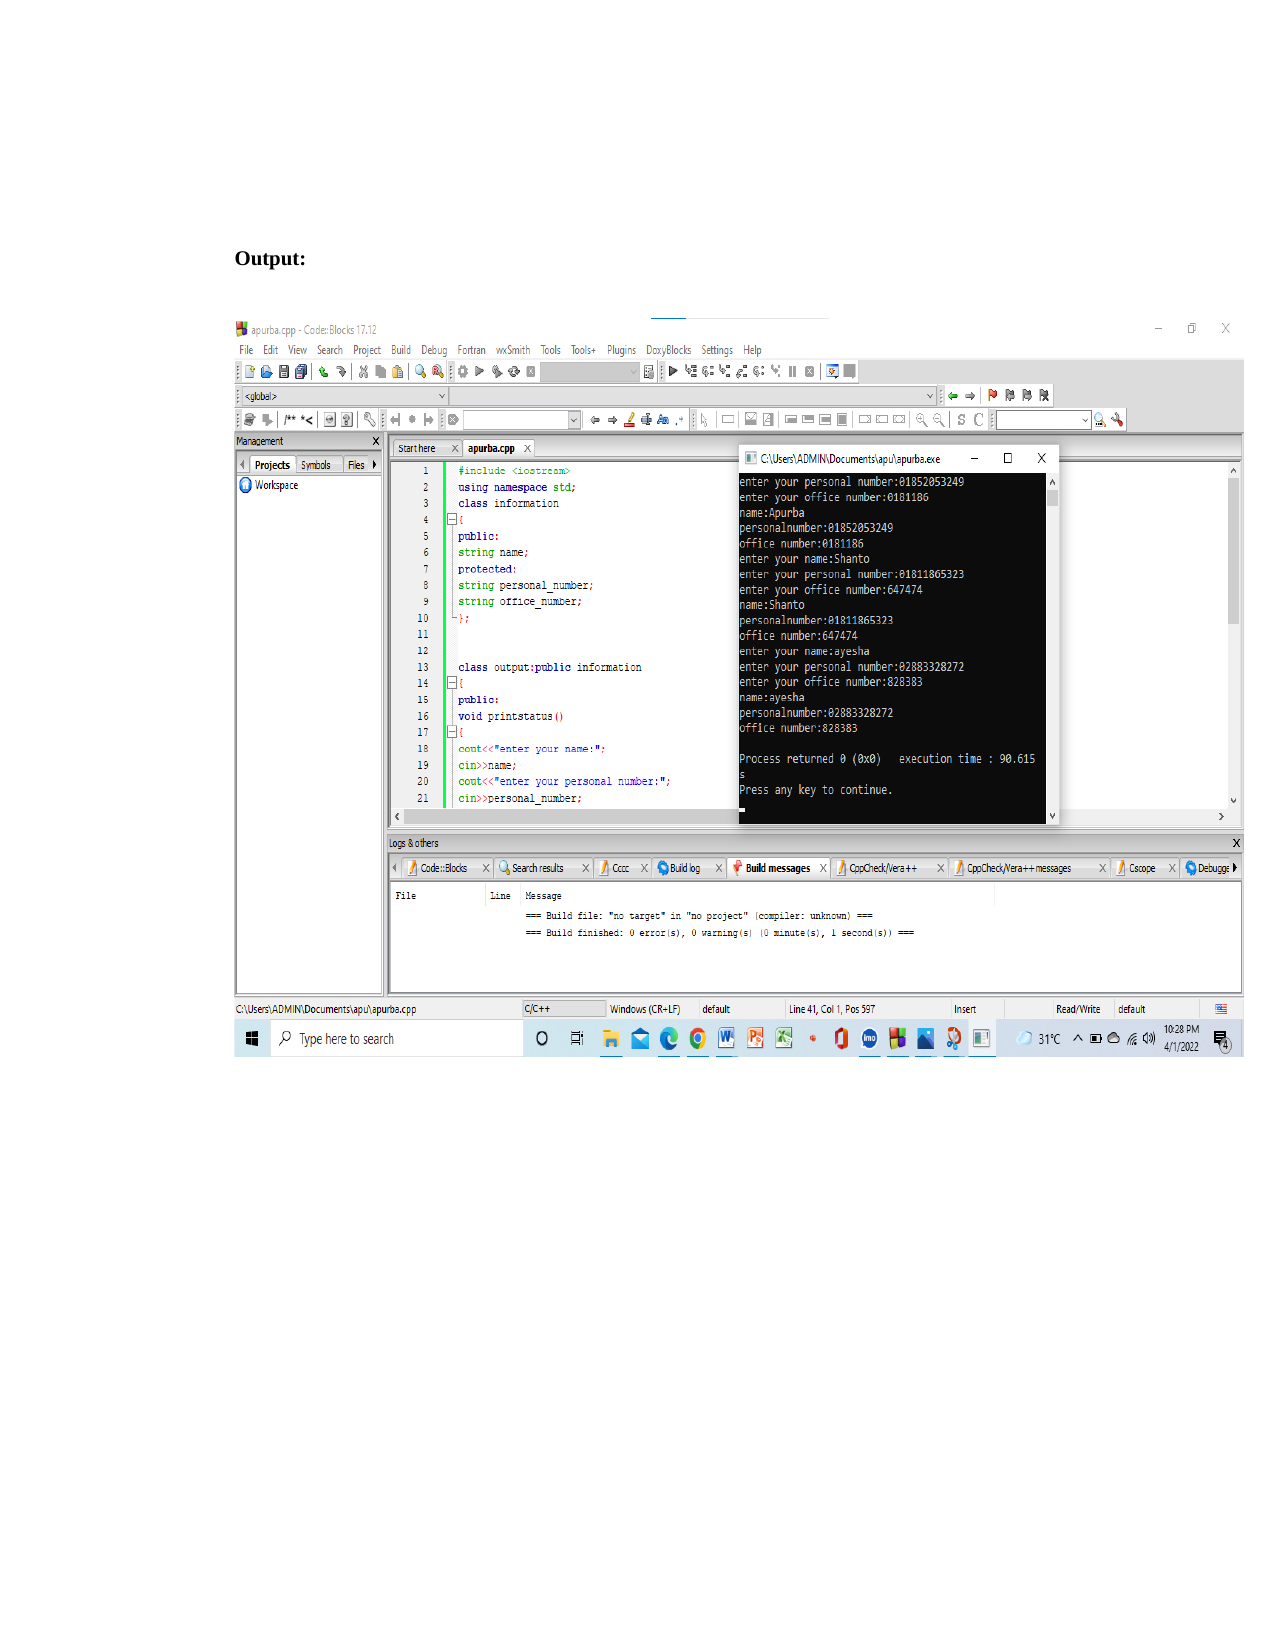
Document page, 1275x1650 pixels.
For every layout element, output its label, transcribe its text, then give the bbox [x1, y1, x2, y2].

picture [234, 318, 1244, 1057]
text Output: [234, 246, 1125, 270]
